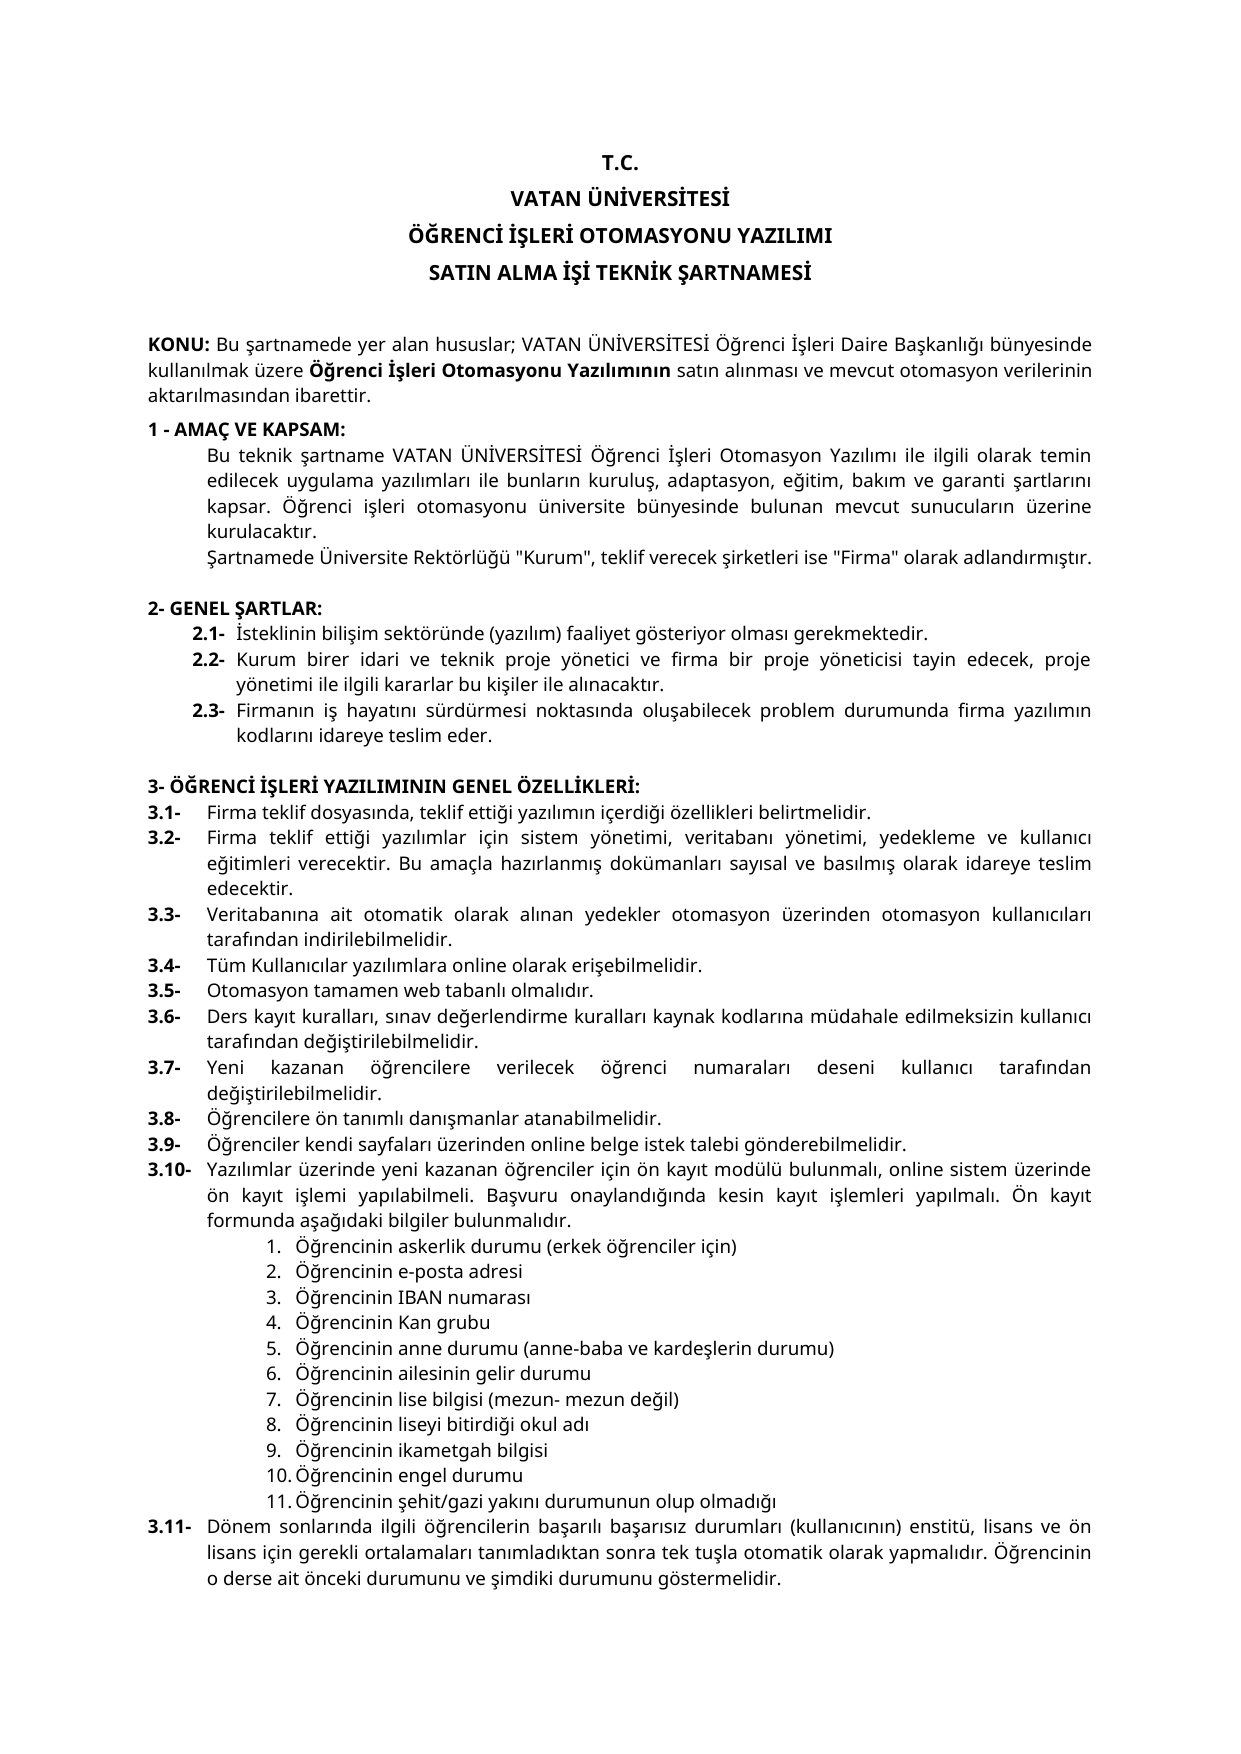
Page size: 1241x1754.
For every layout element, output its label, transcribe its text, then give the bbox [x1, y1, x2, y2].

list Öğrencinin IBAN numarası [207, 1284, 1093, 1309]
list Öğrencinin ikametgah bilgisi [207, 1437, 1093, 1463]
list Kurum birer idari ve teknik proje yönetici ve firma bir proje yöneticisi tayin edecek, proje yönetimi ile ilgili kararlar bu kişiler ile alınacaktır. [192, 646, 1093, 697]
text VATAN ÜNİVERSİTESİ [148, 184, 1093, 213]
list Öğrencinin liseyi bitirdiği okul adı [207, 1412, 1093, 1437]
list Öğrencinin e-posta adresi [207, 1258, 1093, 1284]
list Öğrencinin anne durumu (anne-baba ve kardeşlerin durumu) [207, 1335, 1093, 1361]
list Bu teknik şartname VATAN ÜNİVERSİTESİ Öğrenci İşleri Otomasyon Yazılımı ile ilgili olarak temin edilecek uygulama yazılımları ile bunların kuruluş, adaptasyon, eğitim, bakım ve garanti şartlarını kapsar. Öğrenci işleri otomasyonu üniversite bünyesinde bulunan mevcut sunucuların üzerine kurulacaktır. [207, 442, 1093, 544]
text ÖĞRENCİ İŞLERİ OTOMASYONU YAZILIMI [148, 221, 1093, 249]
text Yeni kazanan öğrencilere verilecek öğrenci numaraları deseni kullanıcı tarafından değiştirilebilmelidir. [148, 1054, 1093, 1105]
text SATIN ALMA İŞİ TEKNİK ŞARTNAMESİ [148, 258, 1093, 286]
list İsteklinin bilişim sektöründe (yazılım) faaliyet gösteriyor olması gerekmektedir. [192, 621, 1093, 646]
list Öğrencinin engel durumu [207, 1463, 1093, 1488]
list Öğrencinin Kan grubu [207, 1309, 1093, 1335]
list 3- Öğrenci İşleri Yazılımının Genel Özellikleri: [148, 774, 1093, 799]
list Firmanın iş hayatını sürdürmesi noktasında oluşabilecek problem durumunda firma yazılımın kodlarını idareye teslim eder. [192, 697, 1093, 748]
text Öğrenciler kendi sayfaları üzerinden online belge istek talebi gönderebilmelidir. [148, 1131, 1093, 1156]
text KONU: Bu şartnamede yer alan hususlar; VATAN ÜNİVERSİTESİ Öğrenci İşleri Daire Başkanlığı bünyesinde kullanılmak üzere Öğrenci İşleri Otomasyonu Yazılımının satın alınması ve mevcut otomasyon verilerinin aktarılmasından ibarettir. [148, 331, 1093, 408]
text Öğrencilere ön tanımlı danışmanlar atanabilmelidir. [148, 1105, 1093, 1131]
text Dönem sonlarında ilgili öğrencilerin başarılı başarısız durumları (kullanıcının) enstitü, lisans ve ön lisans için gerekli ortalamaları tanımladıktan sonra tek tuşla otomatik olarak yapmalıdır. Öğrencinin o derse ait önceki durumunu ve şimdiki durumunu göstermelidir. [148, 1514, 1093, 1590]
text T.C. [148, 148, 1093, 176]
list Öğrencinin şehit/gazi yakını durumunun olup olmadığı [207, 1488, 1093, 1514]
list Şartnamede Üniversite Rektörlüğü "Kurum", teklif verecek şirketleri ise "Firma" olarak adlandırmıştır. [207, 544, 1093, 569]
list 1 - AMAÇ VE KAPSAM: [148, 416, 1093, 442]
list Öğrencinin askerlik durumu (erkek öğrenciler için) [207, 1233, 1093, 1258]
text Veritabanına ait otomatik olarak alınan yedekler otomasyon üzerinden otomasyon kullanıcıları tarafından indirilebilmelidir. [148, 901, 1093, 952]
list Öğrencinin lise bilgisi (mezun- mezun değil) [207, 1386, 1093, 1412]
text Firma teklif dosyasında, teklif ettiği yazılımın içerdiği özellikleri belirtmelidir. [148, 799, 1093, 825]
list Öğrencinin ailesinin gelir durumu [207, 1361, 1093, 1386]
text Otomasyon tamamen web tabanlı olmalıdır. [148, 978, 1093, 1003]
list 2- GENEL ŞARTLAR: [148, 595, 1093, 621]
text Firma teklif ettiği yazılımlar için sistem yönetimi, veritabanı yönetimi, yedekleme ve kullanıcı eğitimleri verecektir. Bu amaçla hazırlanmış dokümanları sayısal ve basılmış olarak idareye teslim edecektir. [148, 825, 1093, 901]
text Tüm Kullanıcılar yazılımlara online olarak erişebilmelidir. [148, 952, 1093, 978]
text Yazılımlar üzerinde yeni kazanan öğrenciler için ön kayıt modülü bulunmalı, online sistem üzerinde ön kayıt işlemi yapılabilmeli. Başvuru onaylandığında kesin kayıt işlemleri yapılmalı. Ön kayıt formunda aşağıdaki bilgiler bulunmalıdır. [148, 1156, 1093, 1233]
text Ders kayıt kuralları, sınav değerlendirme kuralları kaynak kodlarına müdahale edilmeksizin kullanıcı tarafından değiştirilebilmelidir. [148, 1003, 1093, 1054]
